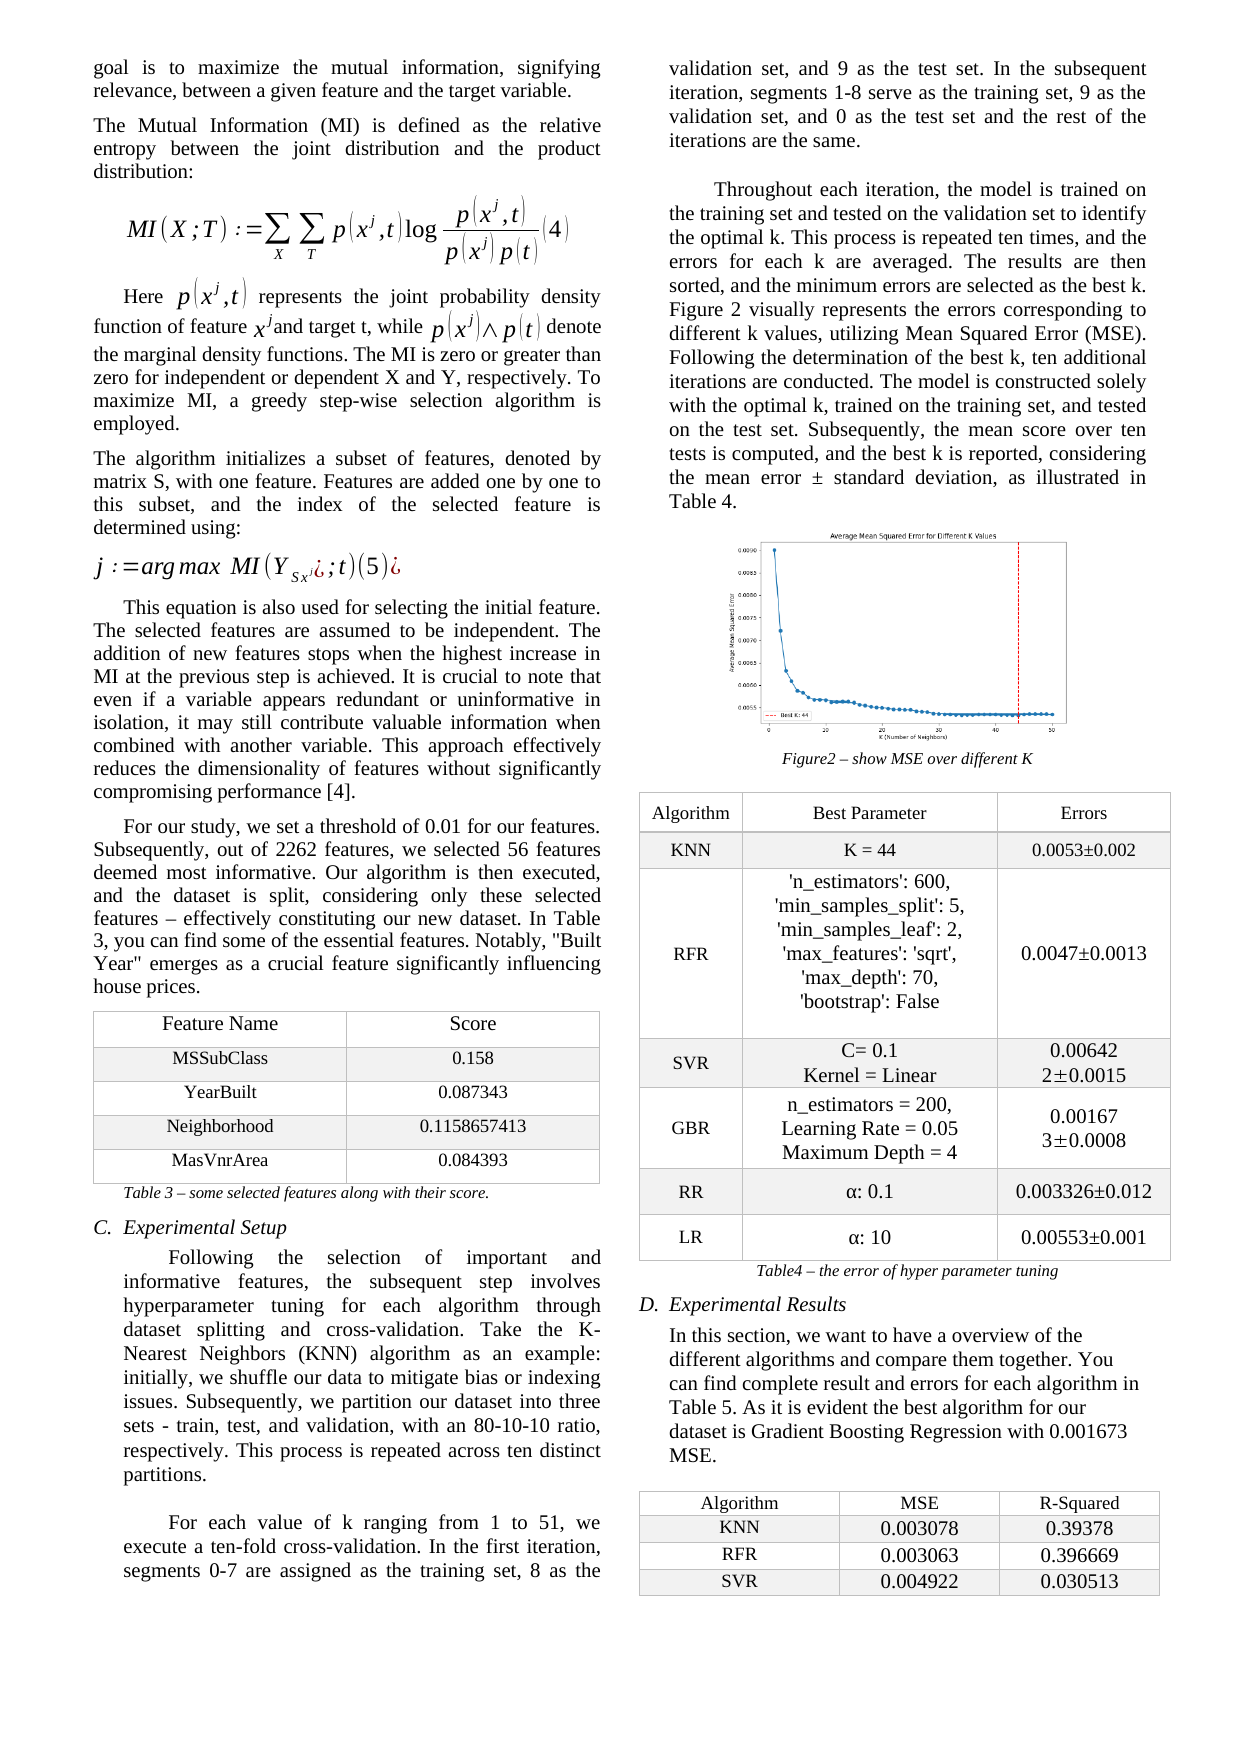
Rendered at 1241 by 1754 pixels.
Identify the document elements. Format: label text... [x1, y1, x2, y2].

table_cell SVR [640, 1039, 742, 1087]
table_header Algorithm [640, 1492, 839, 1515]
table_cell KNN [640, 1516, 839, 1542]
table_cell 0.0016730.0008 [998, 1088, 1170, 1168]
text The Mutual Information (MI) is defined as the relative entropy between the joint distribution and the product distribution: [93, 114, 601, 183]
table_cell α: 0.1 [743, 1169, 997, 1214]
text For each value of k ranging from 1 to 51, we execute a ten-fold cross-validation. In the first iteration, segments 0-7 are assigned as the training set, 8 as the validation set, and 9 as the test set. In the subsequent iteration, segments 1-8 serve as the training set, 9 as the validation set, and 0 as the test set and the rest of the iterations are the same. [123, 1510, 601, 1582]
table_header R-Squared [1000, 1492, 1159, 1515]
text Throughout each iteration, the model is trained on the training set and tested on the validation set to identify the optimal k. This process is repeated ten times, and the errors for each k are averaged. The results are then sorted, and the minimum errors are selected as the best k. Figure 2 visually represents the errors corresponding to different k values, utilizing Mean Squared Error (MSE). Following the determination of the best k, ten additional iterations are conducted. The model is constructed solely with the optimal k, trained on the training set, and tested on the test set. Subsequently, the mean score over ten tests is computed, and the best k is reported, considering the mean error ± standard deviation, as illustrated in Table 4. [669, 177, 1147, 513]
text Figure2 – show MSE over different K [624, 749, 1147, 768]
table_cell Neighborhood [94, 1116, 346, 1149]
text Table4 – the error of hyper parameter tuning [624, 1261, 1147, 1280]
table_cell LR [640, 1215, 742, 1260]
table_cell 0.158 [347, 1048, 599, 1081]
table_header Errors [998, 793, 1170, 831]
table_cell 0.003326±0.012 [998, 1169, 1170, 1214]
table_header Feature Name [94, 1012, 346, 1047]
table_cell RFR [640, 1543, 839, 1568]
text For each value of k ranging from 1 to 51, we execute a ten-fold cross-validation. In the first iteration, segments 0-7 are assigned as the training set, 8 as the validation set, and 9 as the test set. In the subsequent iteration, segments 1-8 serve as the training set, 9 as the validation set, and 0 as the test set and the rest of the iterations are the same. [669, 56, 1147, 152]
table_cell 0.00553±0.001 [998, 1215, 1170, 1260]
text For our study, we set a threshold of 0.01 for our features. Subsequently, out of 2262 features, we selected 56 features deemed most informative. Our algorithm is then executed, and the dataset is split, considering only these selected features – effectively constituting our new dataset. In Table 3, you can find some of the essential features. Notably, "Built Year" emerges as a crucial feature significantly influencing house prices. [93, 815, 601, 998]
table_cell 0.004922 [840, 1570, 999, 1595]
table_header Best Parameter [743, 793, 997, 831]
table_cell GBR [640, 1088, 742, 1168]
table_cell 0.39378 [1000, 1516, 1159, 1542]
table_cell SVR [640, 1570, 839, 1595]
text In this section, we want to have a overview of the different algorithms and compare them together. You can find complete result and errors for each algorithm in Table 5. As it is evident the best algorithm for our dataset is Gradient Boosting Regression with 0.001673 [669, 1323, 1147, 1443]
table_cell α: 10 [743, 1215, 997, 1260]
table_cell MasVnrArea [94, 1150, 346, 1183]
text This equation is also used for selecting the initial feature. The selected features are assumed to be independent. The addition of new features stops when the highest increase in MI at the previous step is achieved. It is crucial to note that even if a variable appears redundant or uninformative in isolation, it may still contribute valuable information when combined with another variable. This approach effectively reduces the dimensionality of features without significantly compromising performance [4]. [93, 596, 601, 803]
table_header Algorithm [640, 793, 742, 831]
table_cell 0.030513 [1000, 1570, 1159, 1595]
table_cell 0.087343 [347, 1082, 599, 1115]
table_cell 0.1158657413 [347, 1116, 599, 1149]
table_header MSE [840, 1492, 999, 1515]
table_cell C= 0.1 Kernel = Linear [743, 1039, 997, 1087]
table_cell 0.084393 [347, 1150, 599, 1183]
picture [711, 513, 1105, 749]
table_cell YearBuilt [94, 1082, 346, 1115]
text MSE. [669, 1443, 1147, 1467]
table_cell 0.396669 [1000, 1543, 1159, 1568]
table_cell RFR [640, 869, 742, 1037]
table_cell 0.0053±0.002 [998, 833, 1170, 868]
table_cell MSSubClass [94, 1048, 346, 1081]
text The algorithm initializes a subset of features, denoted by matrix S, with one feature. Features are added one by one to this subset, and the index of the selected feature is determined using: [93, 448, 601, 539]
table_cell 'n_estimators': 600, 'min_samples_split': 5, 'min_samples_leaf': 2, 'max_features': 'sqrt', 'max_depth': 70, 'bootstrap': False [743, 869, 997, 1037]
table_cell K = 44 [743, 833, 997, 868]
text Following the selection of important and informative features, the subsequent step involves hyperparameter tuning for each algorithm through dataset splitting and cross-validation. Take the K-Nearest Neighbors (KNN) algorithm as an example: initially, we shuffle our data to mitigate bias or indexing issues. Subsequently, we partition our dataset into three sets - train, test, and validation, with an 80-10-10 ratio, respectively. This process is repeated across ten distinct partitions. [123, 1245, 601, 1486]
table_cell 0.0064220.0015 [998, 1039, 1170, 1087]
text Here represents the joint probability density function of feature and target t, while denote the marginal density functions. The MI is zero or greater than zero for independent or dependent X and Y, respectively. To maximize MI, a greedy step-wise selection algorithm is employed. [93, 277, 601, 435]
text Table 3 – some selected features along with their score. [93, 1184, 601, 1202]
table_cell 0.003063 [840, 1543, 999, 1568]
table_cell KNN [640, 833, 742, 868]
subtitle Experimental Setup [93, 1215, 601, 1239]
table_header Score [347, 1012, 599, 1047]
table_cell 0.003078 [840, 1516, 999, 1542]
table_cell n_estimators = 200, Learning Rate = 0.05 Maximum Depth = 4 [743, 1088, 997, 1168]
table_cell 0.0047±0.0013 [998, 869, 1170, 1037]
subtitle Experimental Results [639, 1292, 1147, 1316]
table_cell RR [640, 1169, 742, 1214]
